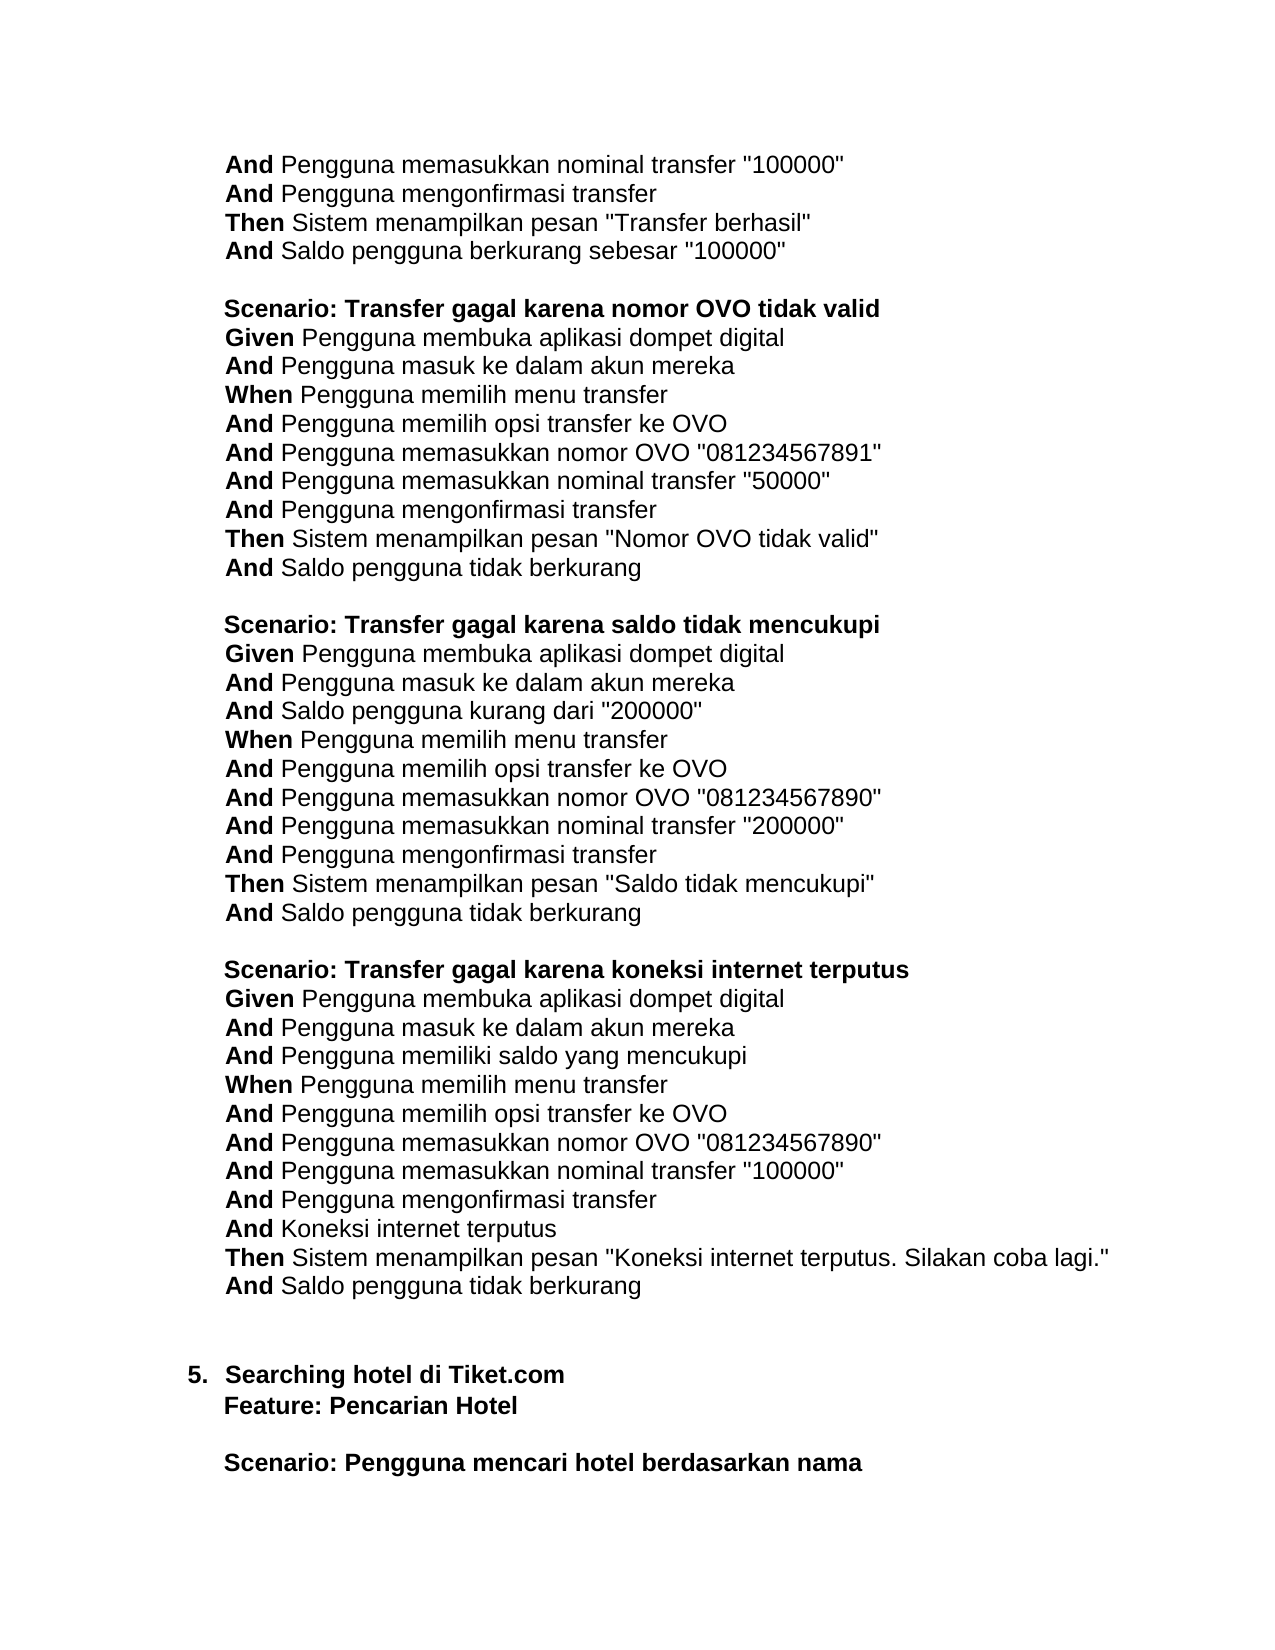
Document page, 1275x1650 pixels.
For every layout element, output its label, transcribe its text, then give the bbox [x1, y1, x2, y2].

text And Pengguna mengonfirmasi transfer [224, 495, 1125, 524]
text And Pengguna memasukkan nomor OVO "081234567891" [224, 437, 1125, 466]
text Then Sistem menampilkan pesan "Saldo tidak mencukupi" [224, 869, 1125, 897]
text Scenario: Transfer gagal karena nomor OVO tidak valid [224, 294, 1125, 322]
text Given Pengguna membuka aplikasi dompet digital [224, 639, 1125, 667]
text And Pengguna memasukkan nominal transfer "100000" [224, 150, 1125, 179]
text And Saldo pengguna tidak berkurang [224, 1271, 1125, 1300]
text And Pengguna memilih opsi transfer ke OVO [224, 1099, 1125, 1127]
text And Pengguna memasukkan nominal transfer "100000" [224, 1156, 1125, 1185]
text Then Sistem menampilkan pesan "Koneksi internet terputus. Silakan coba lagi." [224, 1242, 1125, 1271]
text And Pengguna masuk ke dalam akun mereka [224, 667, 1125, 696]
text And Pengguna memilih opsi transfer ke OVO [224, 754, 1125, 782]
text And Pengguna memilih opsi transfer ke OVO [224, 409, 1125, 437]
text And Pengguna masuk ke dalam akun mereka [224, 1012, 1125, 1041]
text And Saldo pengguna berkurang sebesar "100000" [224, 236, 1125, 265]
text And Pengguna memiliki saldo yang mencukupi [224, 1041, 1125, 1070]
text And Pengguna mengonfirmasi transfer [224, 1185, 1125, 1214]
text And Pengguna memasukkan nominal transfer "200000" [224, 811, 1125, 840]
text And Saldo pengguna kurang dari "200000" [224, 696, 1125, 725]
text Given Pengguna membuka aplikasi dompet digital [224, 984, 1125, 1012]
text And Pengguna masuk ke dalam akun mereka [224, 351, 1125, 380]
text And Saldo pengguna tidak berkurang [224, 552, 1125, 581]
list Searching hotel di Tiket.com [187, 1360, 1125, 1388]
text Scenario: Transfer gagal karena saldo tidak mencukupi [224, 610, 1125, 639]
text And Koneksi internet terputus [224, 1214, 1125, 1242]
text Then Sistem menampilkan pesan "Transfer berhasil" [224, 207, 1125, 236]
text Scenario: Transfer gagal karena koneksi internet terputus [224, 955, 1125, 984]
text When Pengguna memilih menu transfer [224, 1070, 1125, 1099]
text When Pengguna memilih menu transfer [224, 725, 1125, 754]
text When Pengguna memilih menu transfer [224, 380, 1125, 409]
text And Pengguna memasukkan nominal transfer "50000" [224, 466, 1125, 495]
text Feature: Pencarian Hotel [224, 1391, 1125, 1419]
text And Saldo pengguna tidak berkurang [224, 897, 1125, 926]
text And Pengguna mengonfirmasi transfer [224, 179, 1125, 207]
text Then Sistem menampilkan pesan "Nomor OVO tidak valid" [224, 524, 1125, 552]
text And Pengguna memasukkan nomor OVO "081234567890" [224, 1127, 1125, 1156]
text And Pengguna mengonfirmasi transfer [224, 840, 1125, 869]
text Scenario: Pengguna mencari hotel berdasarkan nama [224, 1448, 1125, 1477]
text Given Pengguna membuka aplikasi dompet digital [224, 322, 1125, 351]
text And Pengguna memasukkan nomor OVO "081234567890" [224, 782, 1125, 811]
